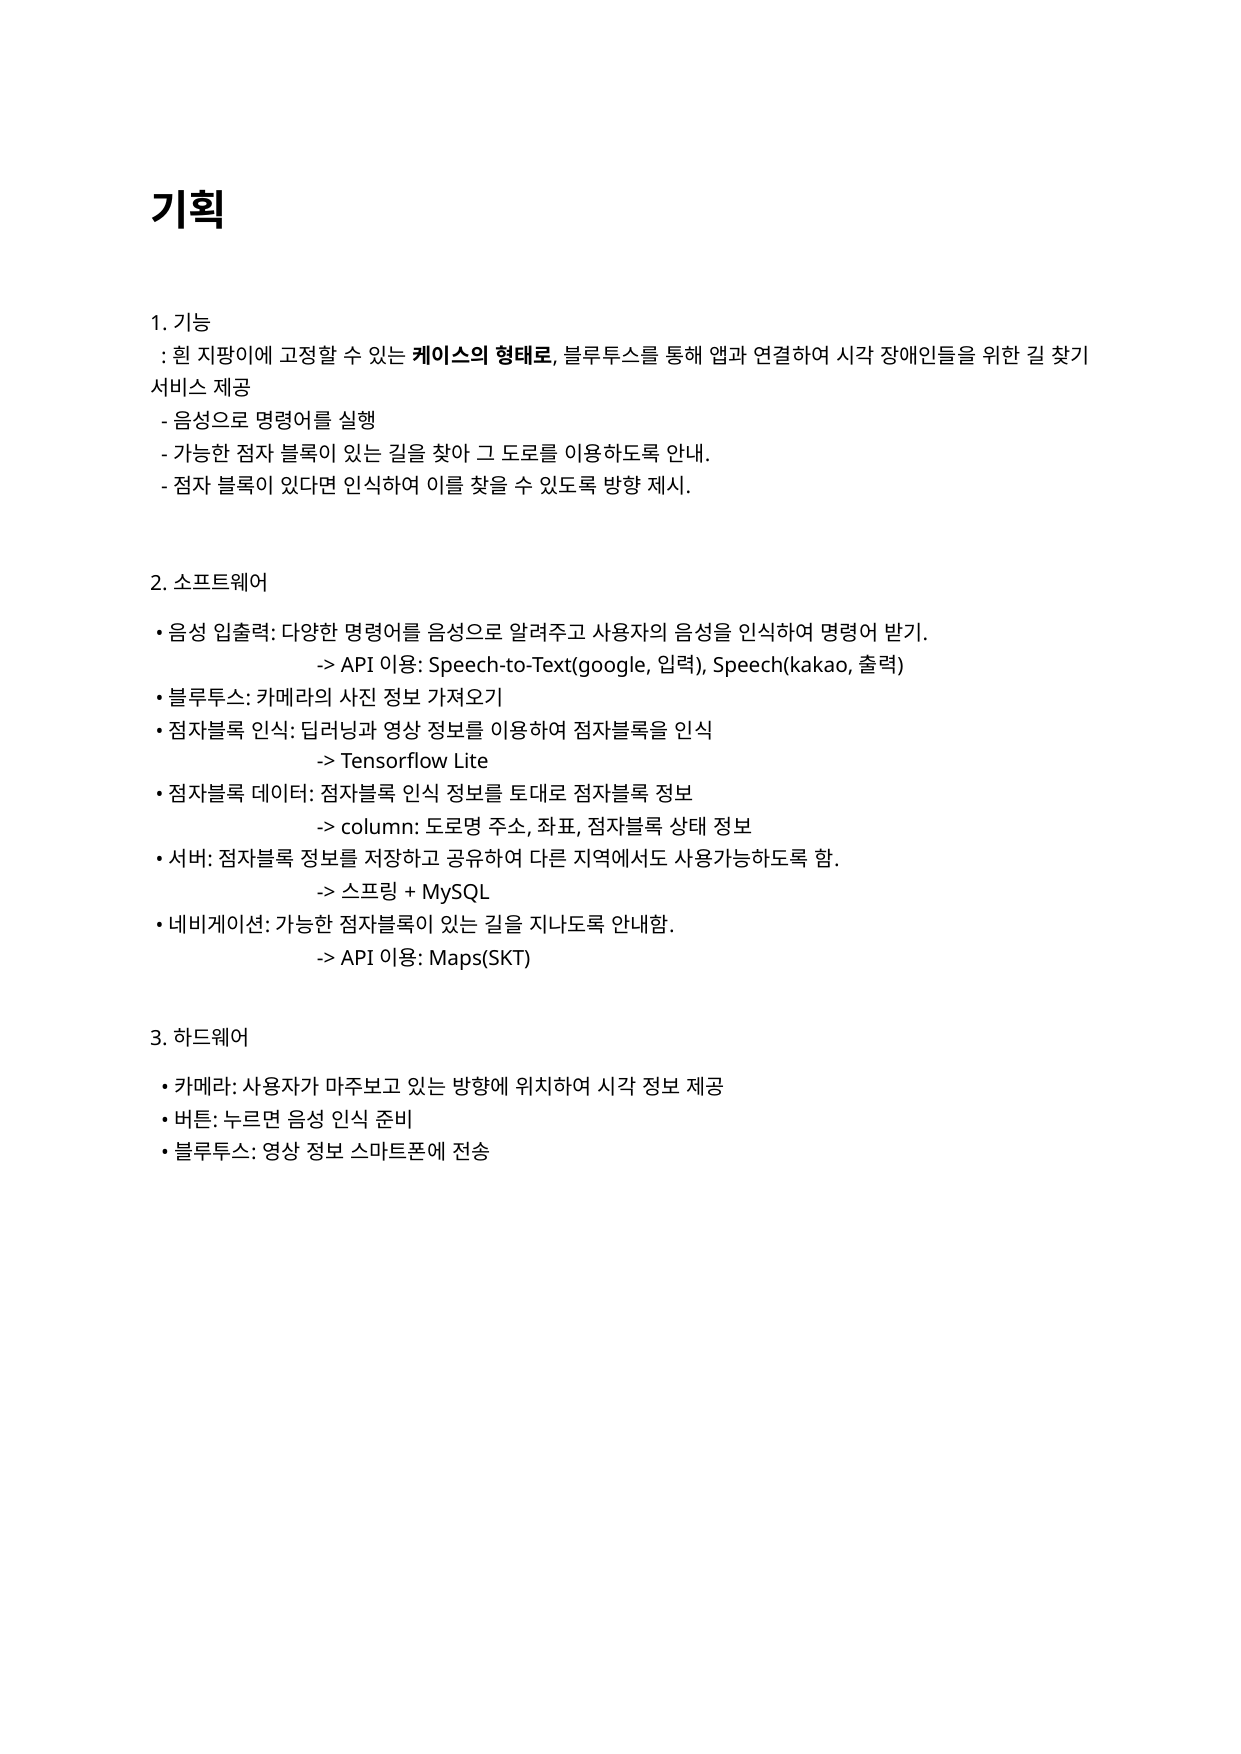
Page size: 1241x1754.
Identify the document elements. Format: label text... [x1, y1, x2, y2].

text • 음성 입출력: 다양한 명령어를 음성으로 알려주고 사용자의 음성을 인식하여 명령어 받기. [150, 616, 1090, 646]
text - 점자 블록이 있다면 인식하여 이를 찾을 수 있도록 방향 제시. [150, 470, 1090, 500]
text : 흰 지팡이에 고정할 수 있는 케이스의 형태로, 블루투스를 통해 앱과 연결하여 시각 장애인들을 위한 길 찾기 서비스 제공 [150, 339, 1090, 402]
text 기획 [150, 177, 1090, 237]
text 2. 소프트웨어 [150, 566, 1090, 597]
text -> API 이용: Maps(SKT) [150, 941, 1090, 971]
text - 음성으로 명령어를 실행 [150, 404, 1090, 434]
text • 블루투스: 영상 정보 스마트폰에 전송 [150, 1136, 1090, 1166]
text • 블루투스: 카메라의 사진 정보 가져오기 [150, 681, 1090, 711]
text • 점자블록 인식: 딥러닝과 영상 정보를 이용하여 점자블록을 인식 [150, 714, 1090, 744]
text -> 스프링 + MySQL [150, 875, 1090, 906]
text - 가능한 점자 블록이 있는 길을 찾아 그 도로를 이용하도록 안내. [150, 437, 1090, 467]
text 3. 하드웨어 [150, 1021, 1090, 1051]
text -> API 이용: Speech-to-Text(google, 입력), Speech(kakao, 출력) [150, 648, 1090, 679]
text 1. 기능 [150, 306, 1090, 337]
text -> Tensorflow Lite [150, 747, 1090, 775]
text • 서버: 점자블록 정보를 저장하고 공유하여 다른 지역에서도 사용가능하도록 함. [150, 843, 1090, 873]
text • 카메라: 사용자가 마주보고 있는 방향에 위치하여 시각 정보 제공 [150, 1070, 1090, 1100]
text -> column: 도로명 주소, 좌표, 점자블록 상태 정보 [150, 810, 1090, 840]
text • 버튼: 누르면 음성 인식 준비 [150, 1103, 1090, 1133]
text • 네비게이션: 가능한 점자블록이 있는 길을 지나도록 안내함. [150, 908, 1090, 938]
text • 점자블록 데이터: 점자블록 인식 정보를 토대로 점자블록 정보 [150, 777, 1090, 807]
